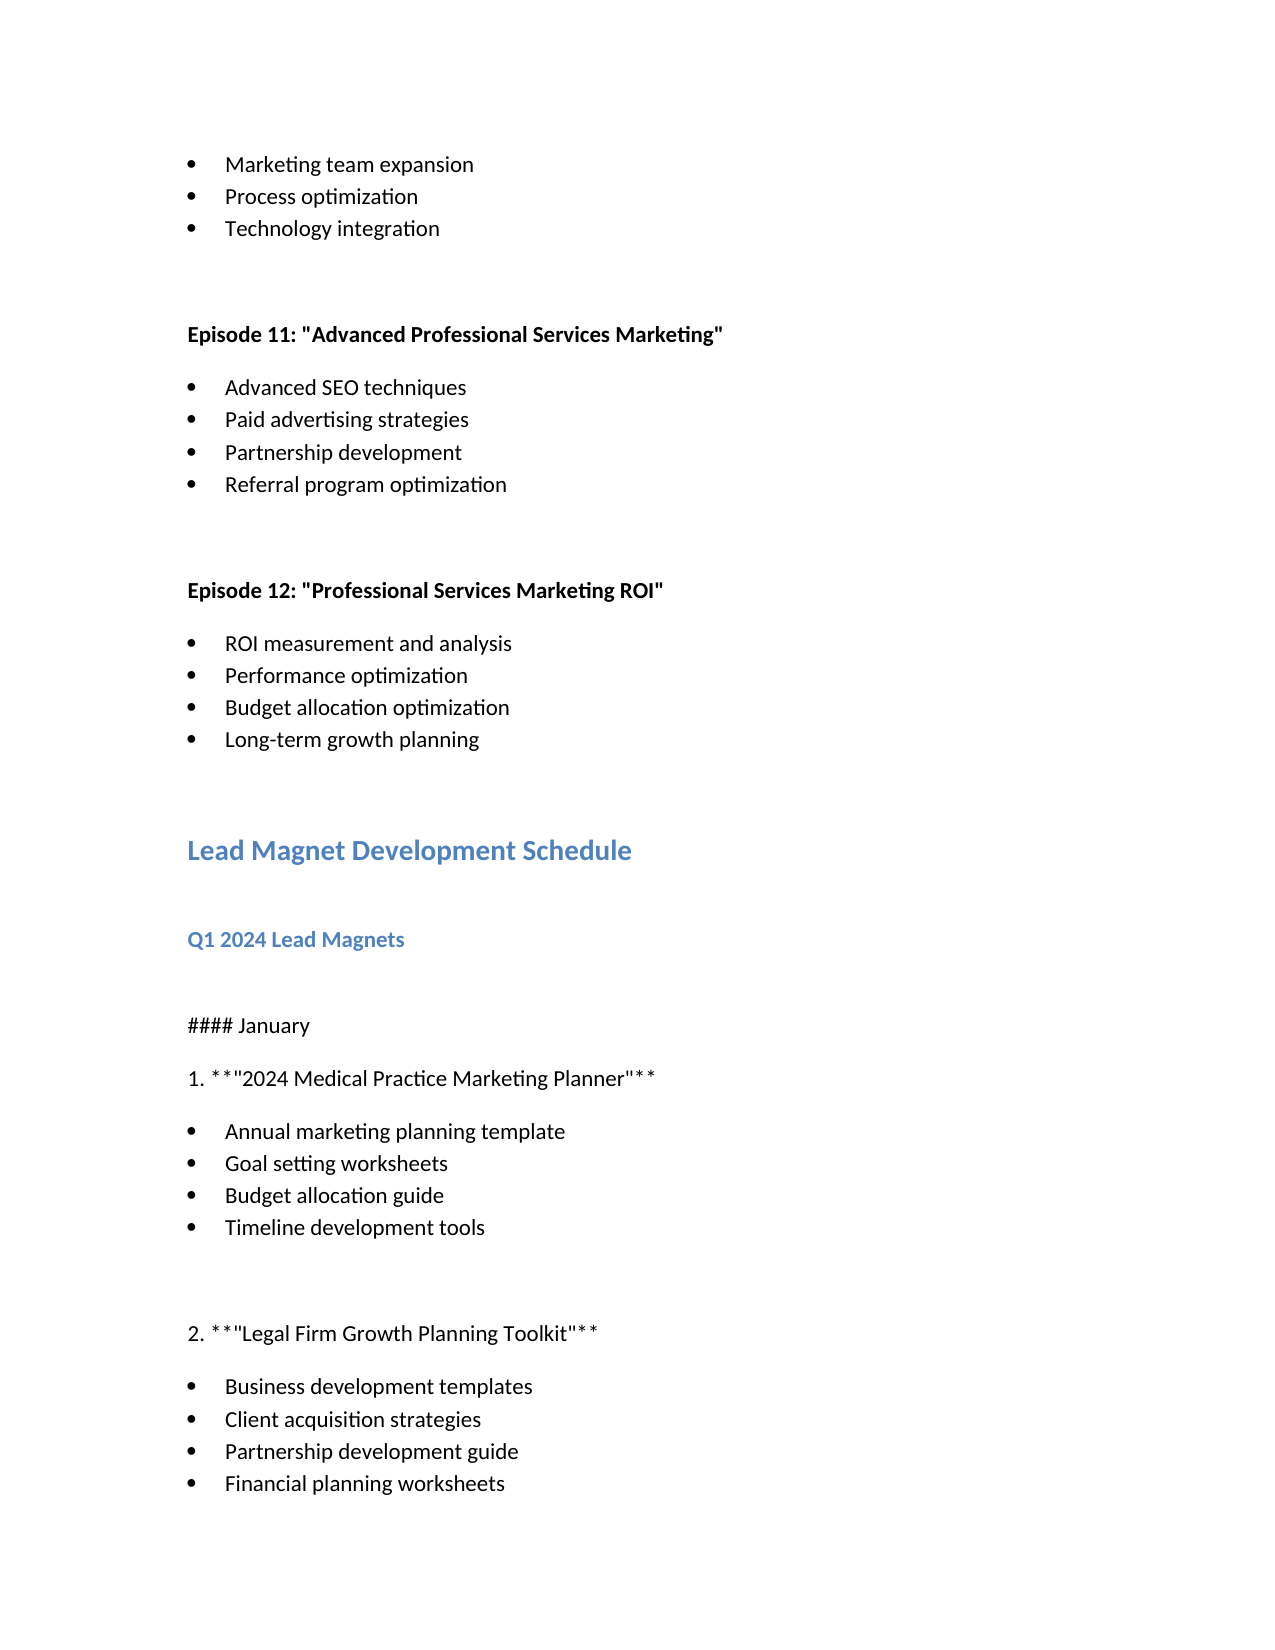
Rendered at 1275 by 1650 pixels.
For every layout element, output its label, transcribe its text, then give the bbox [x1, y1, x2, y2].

list Annual marketing planning template [187, 1117, 1087, 1145]
subtitle Lead Magnet Development Schedule [187, 832, 1087, 867]
list Process optimization [187, 182, 1087, 210]
list Budget allocation guide [187, 1181, 1087, 1209]
list Client acquisition strategies [187, 1405, 1087, 1433]
text Episode 11: "Advanced Professional Services Marketing" [187, 320, 1087, 348]
list Technology integration [187, 214, 1087, 242]
list Business development templates [187, 1372, 1087, 1401]
list ROI measurement and analysis [187, 629, 1087, 657]
text 2. **"Legal Firm Growth Planning Toolkit"** [187, 1319, 1087, 1347]
list Paid advertising strategies [187, 406, 1087, 434]
list Goal setting worksheets [187, 1149, 1087, 1177]
text Episode 12: "Professional Services Marketing ROI" [187, 576, 1087, 604]
list Financial planning worksheets [187, 1469, 1087, 1497]
list Partnership development [187, 438, 1087, 466]
list Performance optimization [187, 661, 1087, 689]
list Advanced SEO techniques [187, 373, 1087, 401]
text #### January [187, 1011, 1087, 1039]
list Referral program optimization [187, 470, 1087, 498]
list Marketing team expansion [187, 150, 1087, 178]
list Timeline development tools [187, 1213, 1087, 1241]
text 1. **"2024 Medical Practice Marketing Planner"** [187, 1064, 1087, 1092]
subtitle Q1 2024 Lead Magnets [187, 926, 1087, 954]
list Long-term growth planning [187, 726, 1087, 754]
list Partnership development guide [187, 1437, 1087, 1465]
list Budget allocation optimization [187, 693, 1087, 721]
